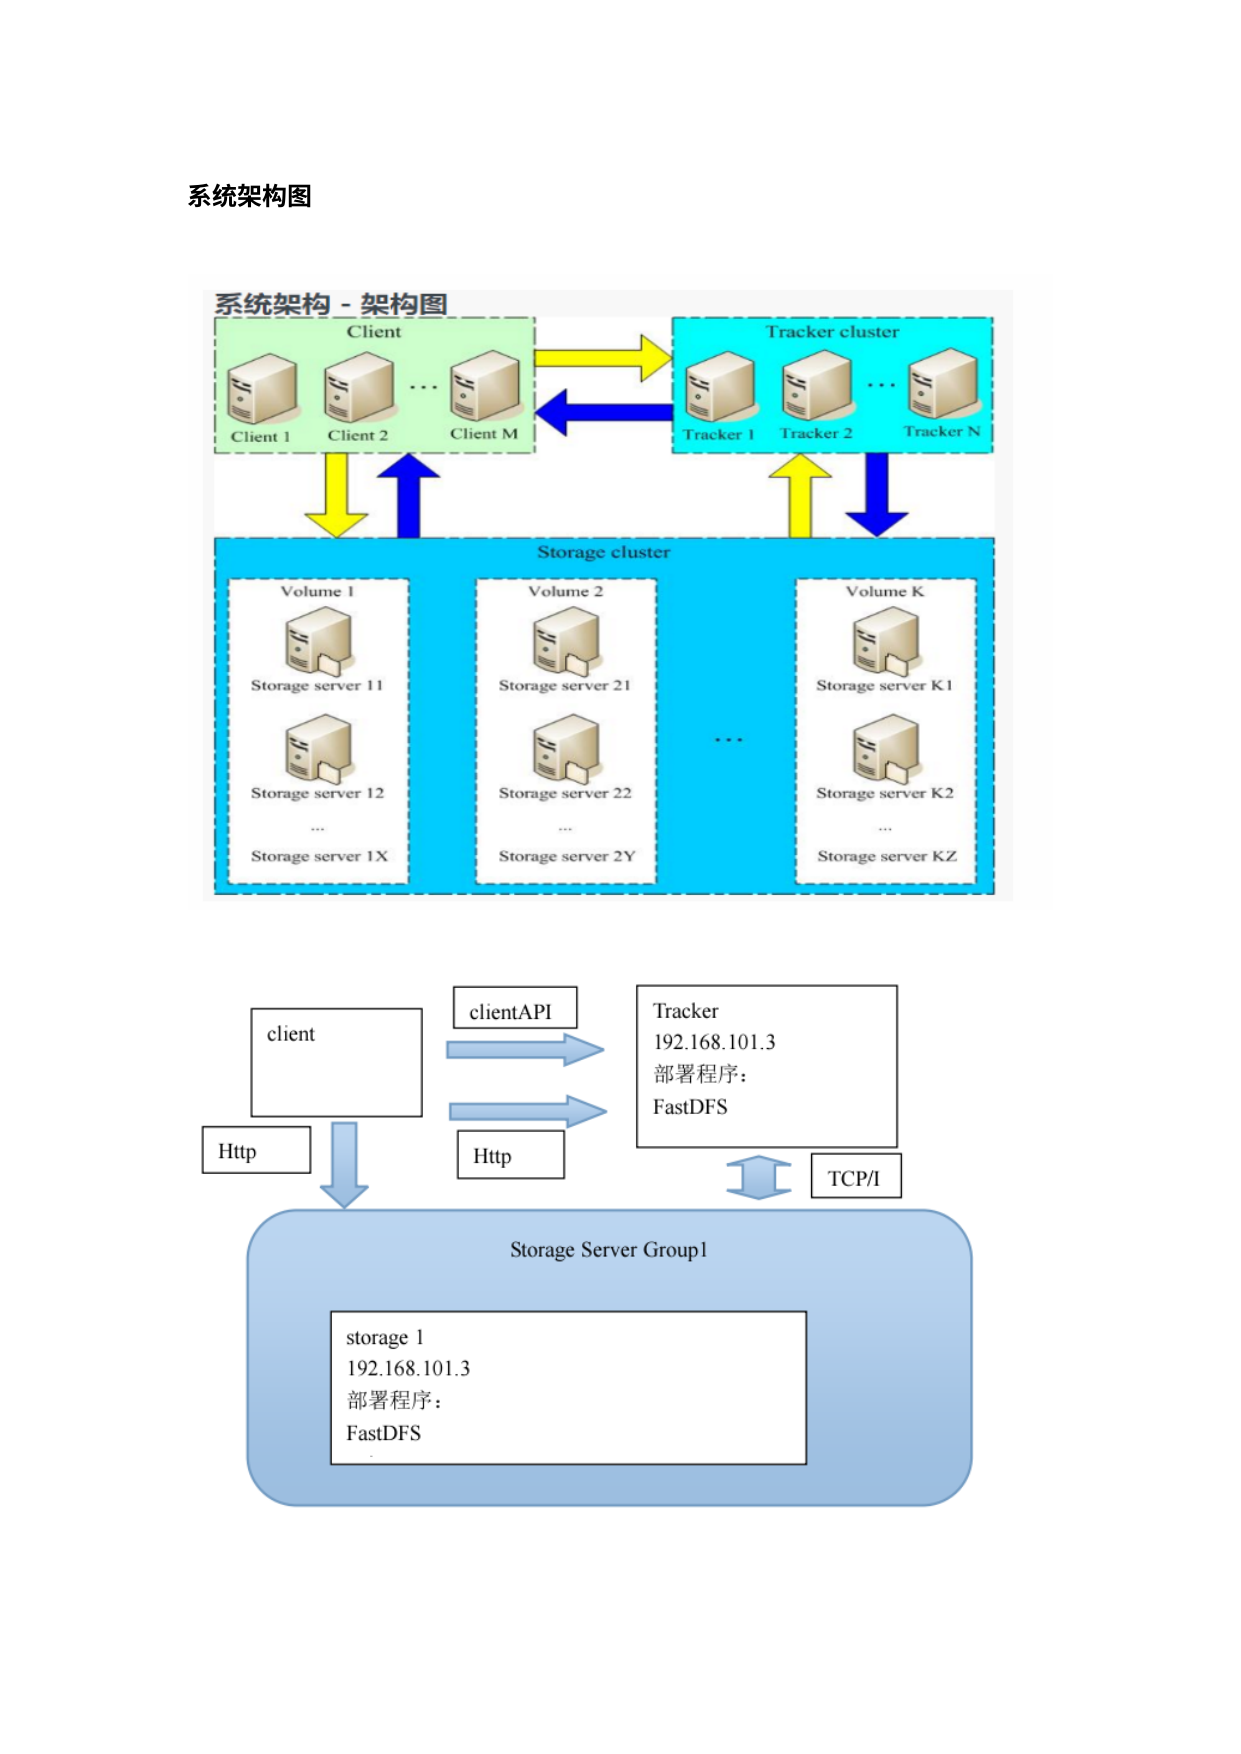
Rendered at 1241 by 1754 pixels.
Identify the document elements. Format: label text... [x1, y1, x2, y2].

picture [187, 970, 1053, 1529]
subtitle 系统架构图 [187, 162, 1053, 227]
picture [187, 274, 1053, 910]
